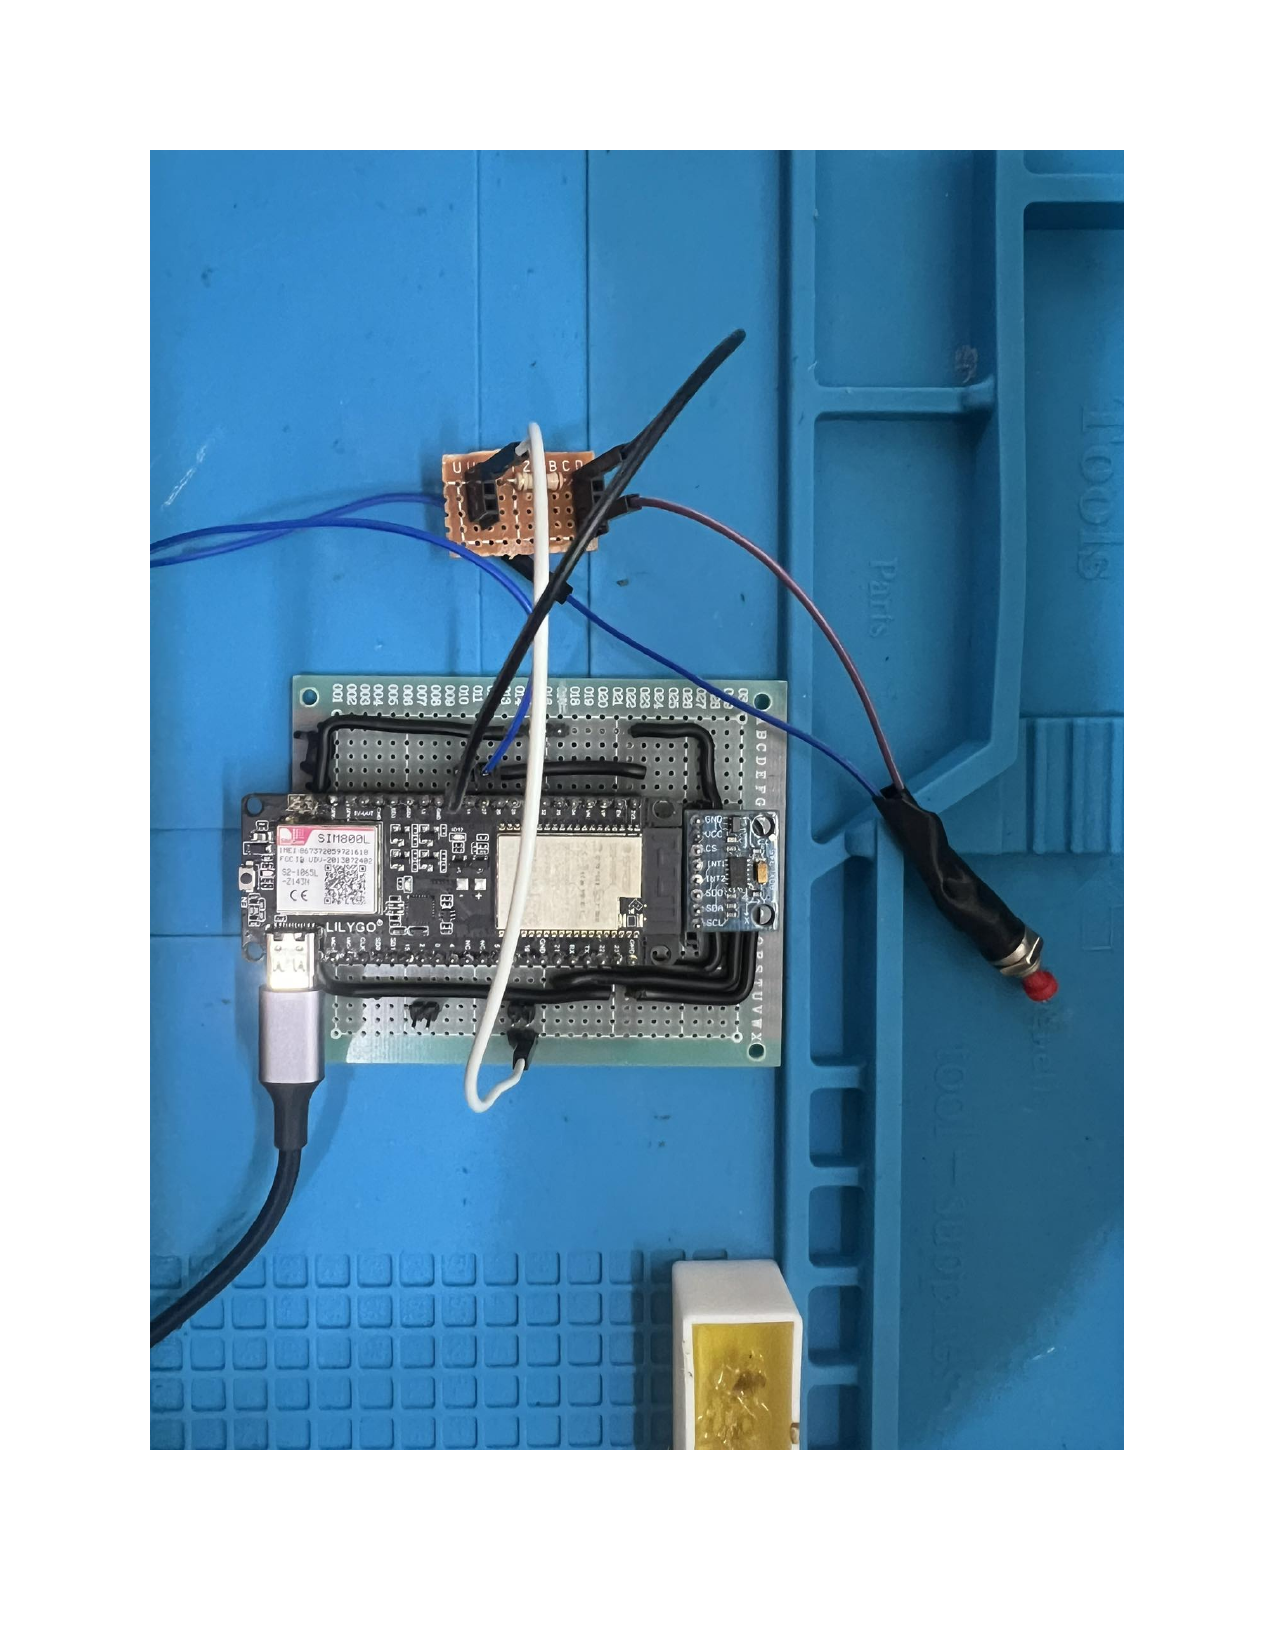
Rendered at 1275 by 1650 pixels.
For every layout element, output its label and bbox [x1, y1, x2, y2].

picture [150, 150, 1124, 1450]
